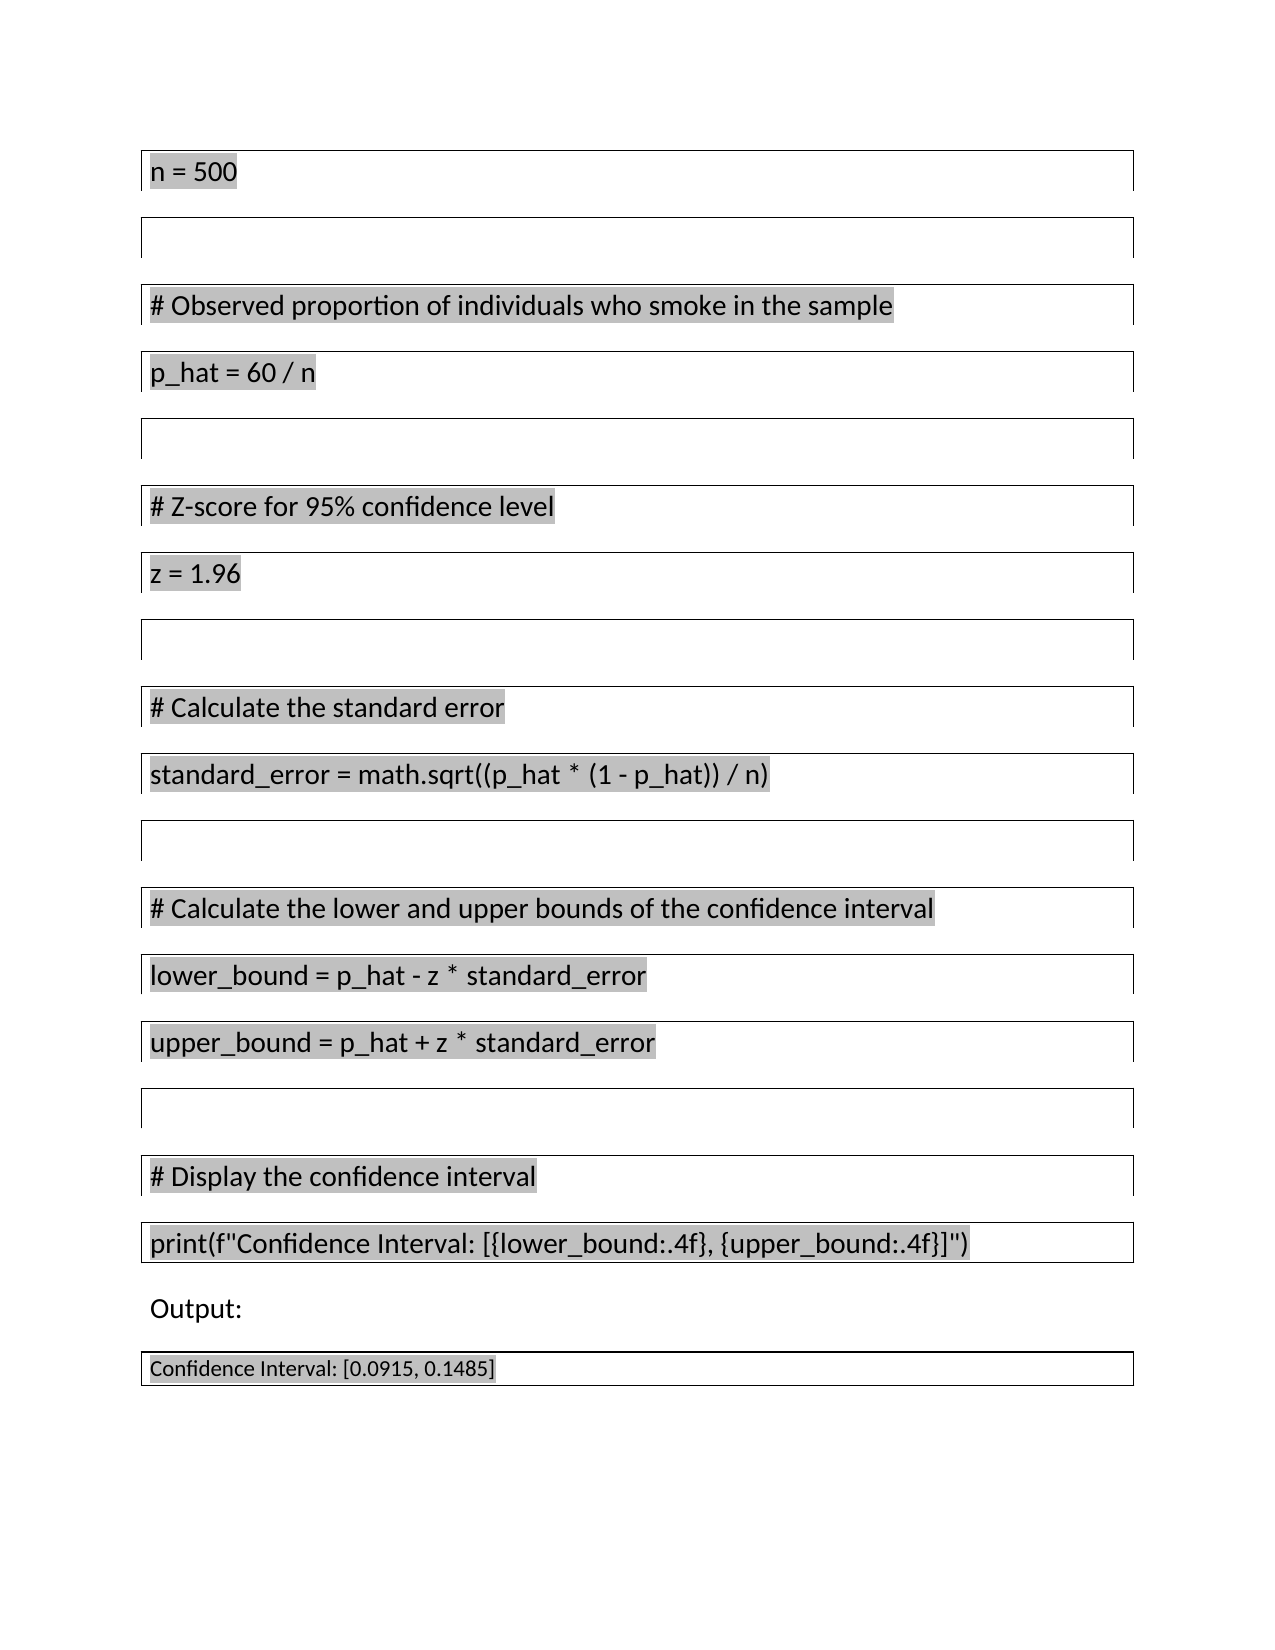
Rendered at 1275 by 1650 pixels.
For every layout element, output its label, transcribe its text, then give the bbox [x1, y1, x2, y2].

text p_hat = 60 / n [142, 352, 1133, 392]
text # Observed proportion of individuals who smoke in the sample [142, 285, 1133, 325]
text Confidence Interval: [0.0915, 0.1485] [142, 1353, 1133, 1385]
text print(f"Confidence Interval: [{lower_bound:.4f}, {upper_bound:.4f}]") [142, 1223, 1133, 1262]
text upper_bound = p_hat + z * standard_error [142, 1022, 1133, 1062]
text lower_bound = p_hat - z * standard_error [142, 955, 1133, 994]
text z = 1.96 [142, 553, 1133, 593]
text # Calculate the standard error [142, 687, 1133, 727]
text # Display the confidence interval [142, 1156, 1133, 1196]
text # Calculate the lower and upper bounds of the confidence interval [142, 888, 1133, 928]
text # Z-score for 95% confidence level [142, 486, 1133, 526]
text Output: [150, 1290, 1125, 1325]
text standard_error = math.sqrt((p_hat * (1 - p_hat)) / n) [142, 754, 1133, 794]
text n = 500 [142, 151, 1133, 191]
